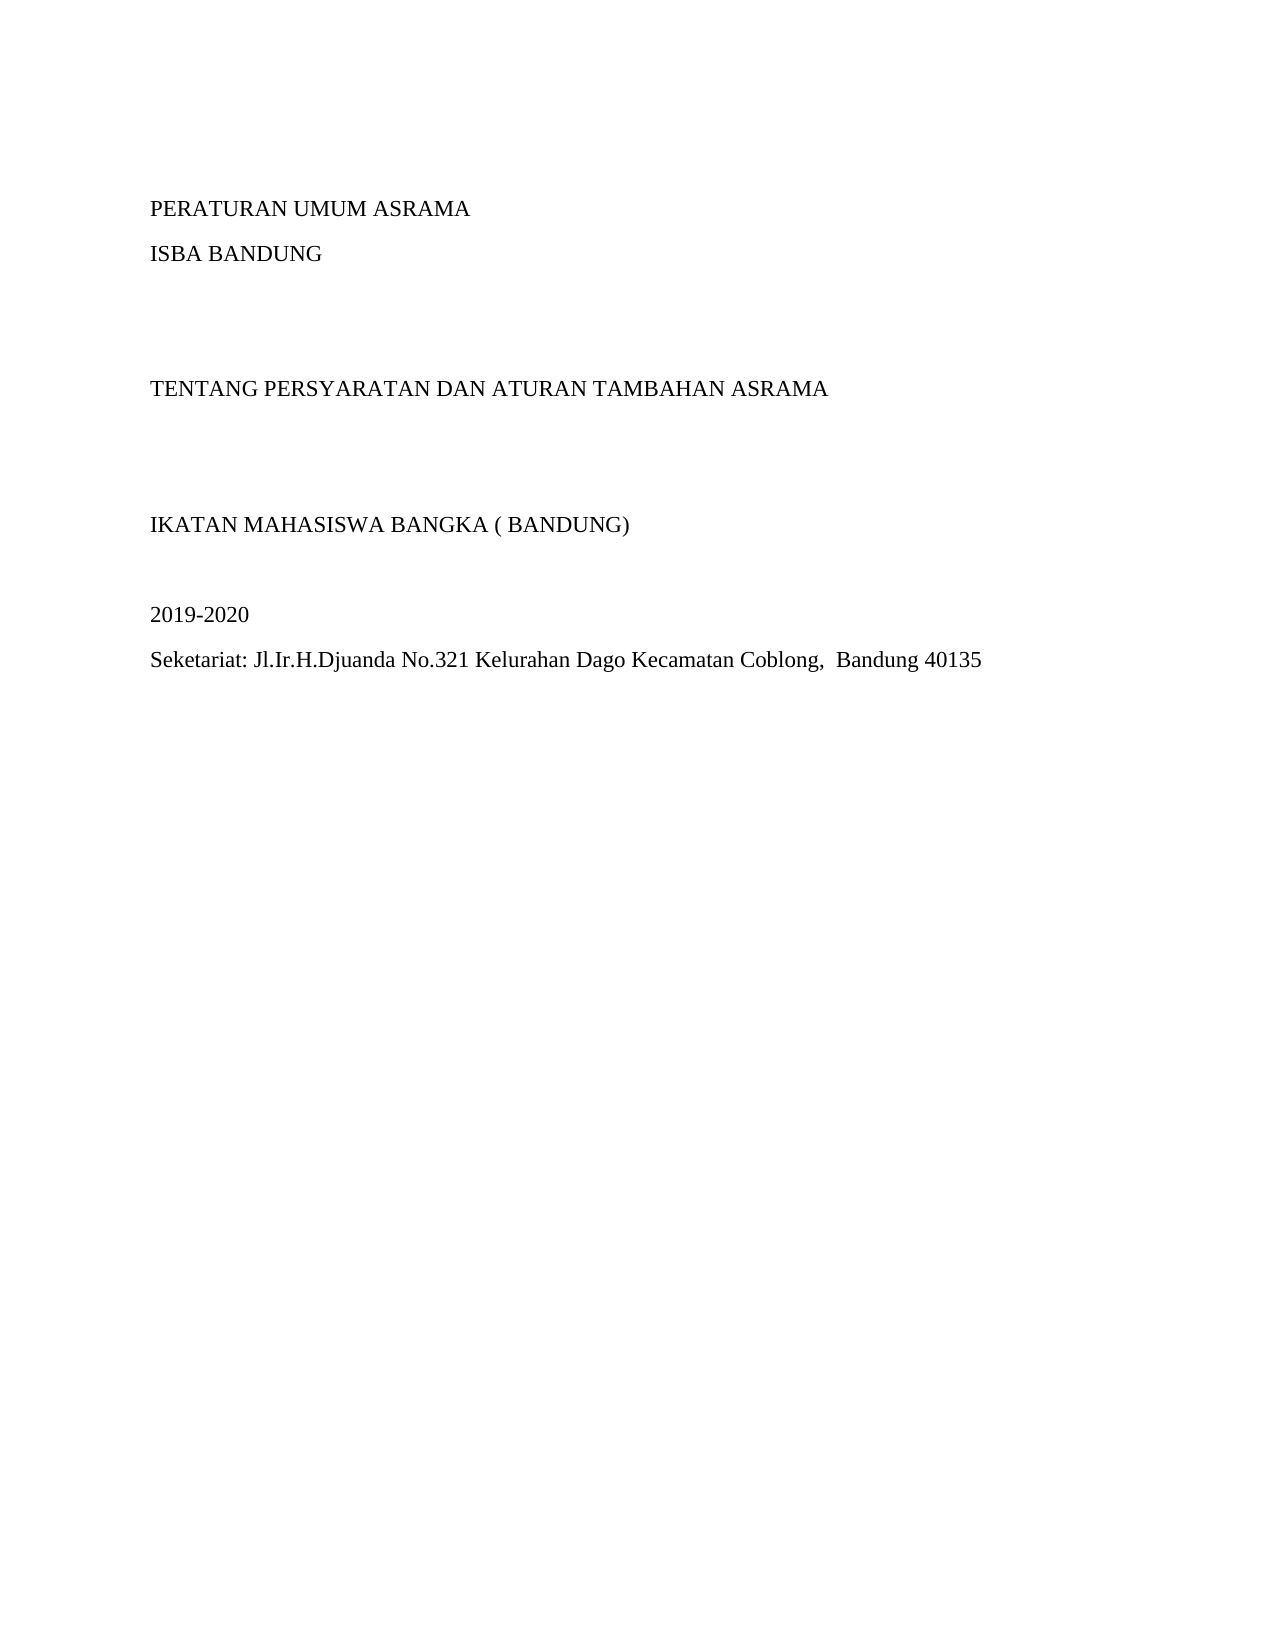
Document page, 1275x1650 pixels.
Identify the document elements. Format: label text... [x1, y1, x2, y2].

text ISBA BANDUNG [150, 240, 1125, 267]
text PERATURAN UMUM ASRAMA [150, 195, 1125, 221]
text TENTANG PERSYARATAN DAN ATURAN TAMBAHAN ASRAMA [150, 376, 1125, 402]
text IKATAN MAHASISWA BANGKA ( BANDUNG) [150, 511, 1125, 537]
text Seketariat: Jl.Ir.H.Djuanda No.321 Kelurahan Dago Kecamatan Coblong, Bandung 40135 [150, 646, 1125, 672]
text 2019-2020 [150, 601, 1125, 627]
